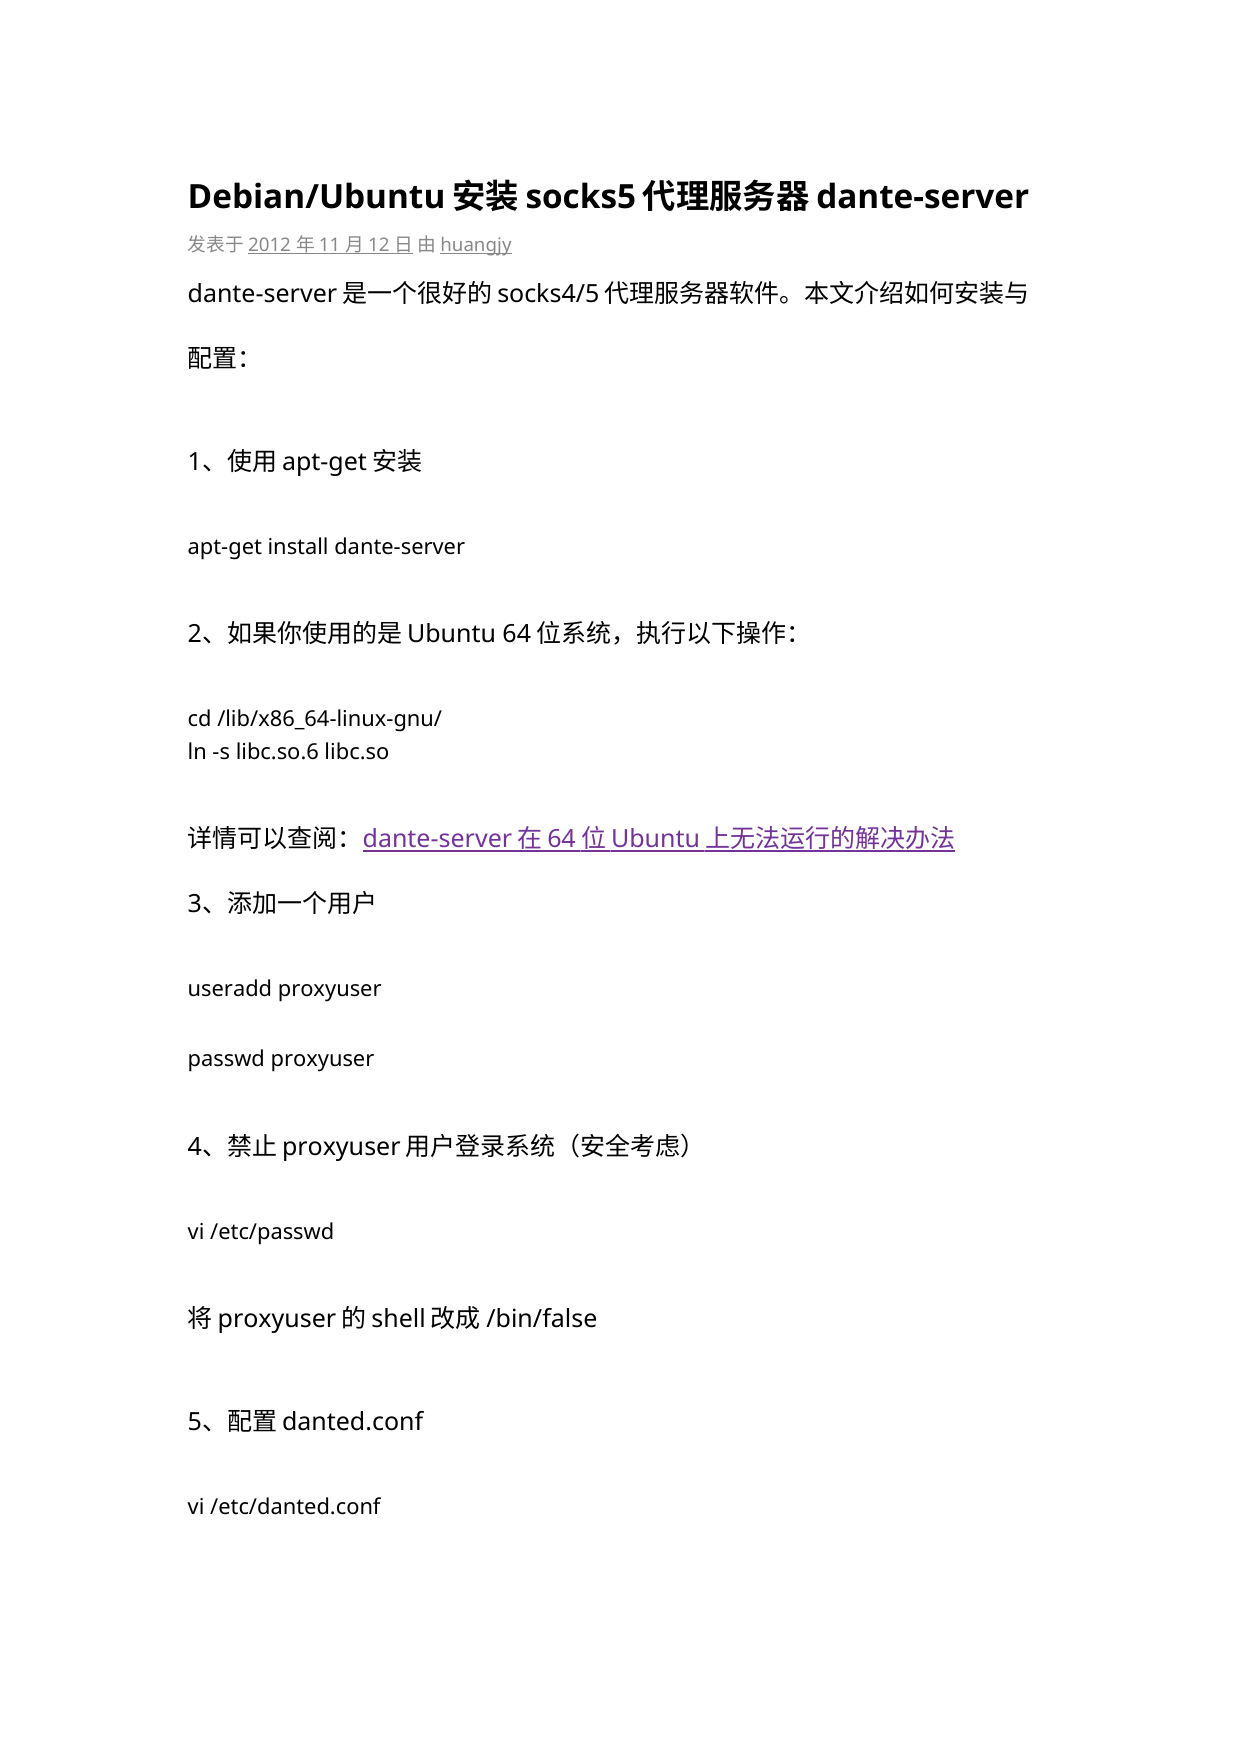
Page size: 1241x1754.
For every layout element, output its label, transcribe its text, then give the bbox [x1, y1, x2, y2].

text cd /lib/x86_64-linux-gnu/ ln -s libc.so.6 libc.so [187, 702, 1053, 767]
text Debian/Ubuntu安装socks5代理服务器dante-server [187, 162, 1053, 227]
text 2、如果你使用的是Ubuntu 64位系统，执行以下操作： [187, 599, 1053, 664]
text useradd proxyuser [187, 972, 1053, 1004]
text apt-get install dante-server [187, 529, 1053, 562]
text 详情可以查阅：dante-server在64位Ubuntu上无法运行的解决办法 [187, 804, 1053, 869]
text 3、添加一个用户 [187, 869, 1053, 934]
text 4、禁止proxyuser用户登录系统（安全考虑） [187, 1112, 1053, 1177]
text 发表于 2012 年 11 月 12 日 由 huangjy [187, 227, 1053, 259]
text passwd proxyuser [187, 1042, 1053, 1074]
text 5、配置danted.conf [187, 1387, 1053, 1452]
text dante-server是一个很好的socks4/5代理服务器软件。本文介绍如何安装与配置： [187, 259, 1053, 389]
text vi /etc/danted.conf [187, 1489, 1053, 1522]
text 1、使用apt-get安装 [187, 427, 1053, 492]
text vi /etc/passwd [187, 1214, 1053, 1247]
text 将proxyuser的shell改成 /bin/false [187, 1284, 1053, 1349]
